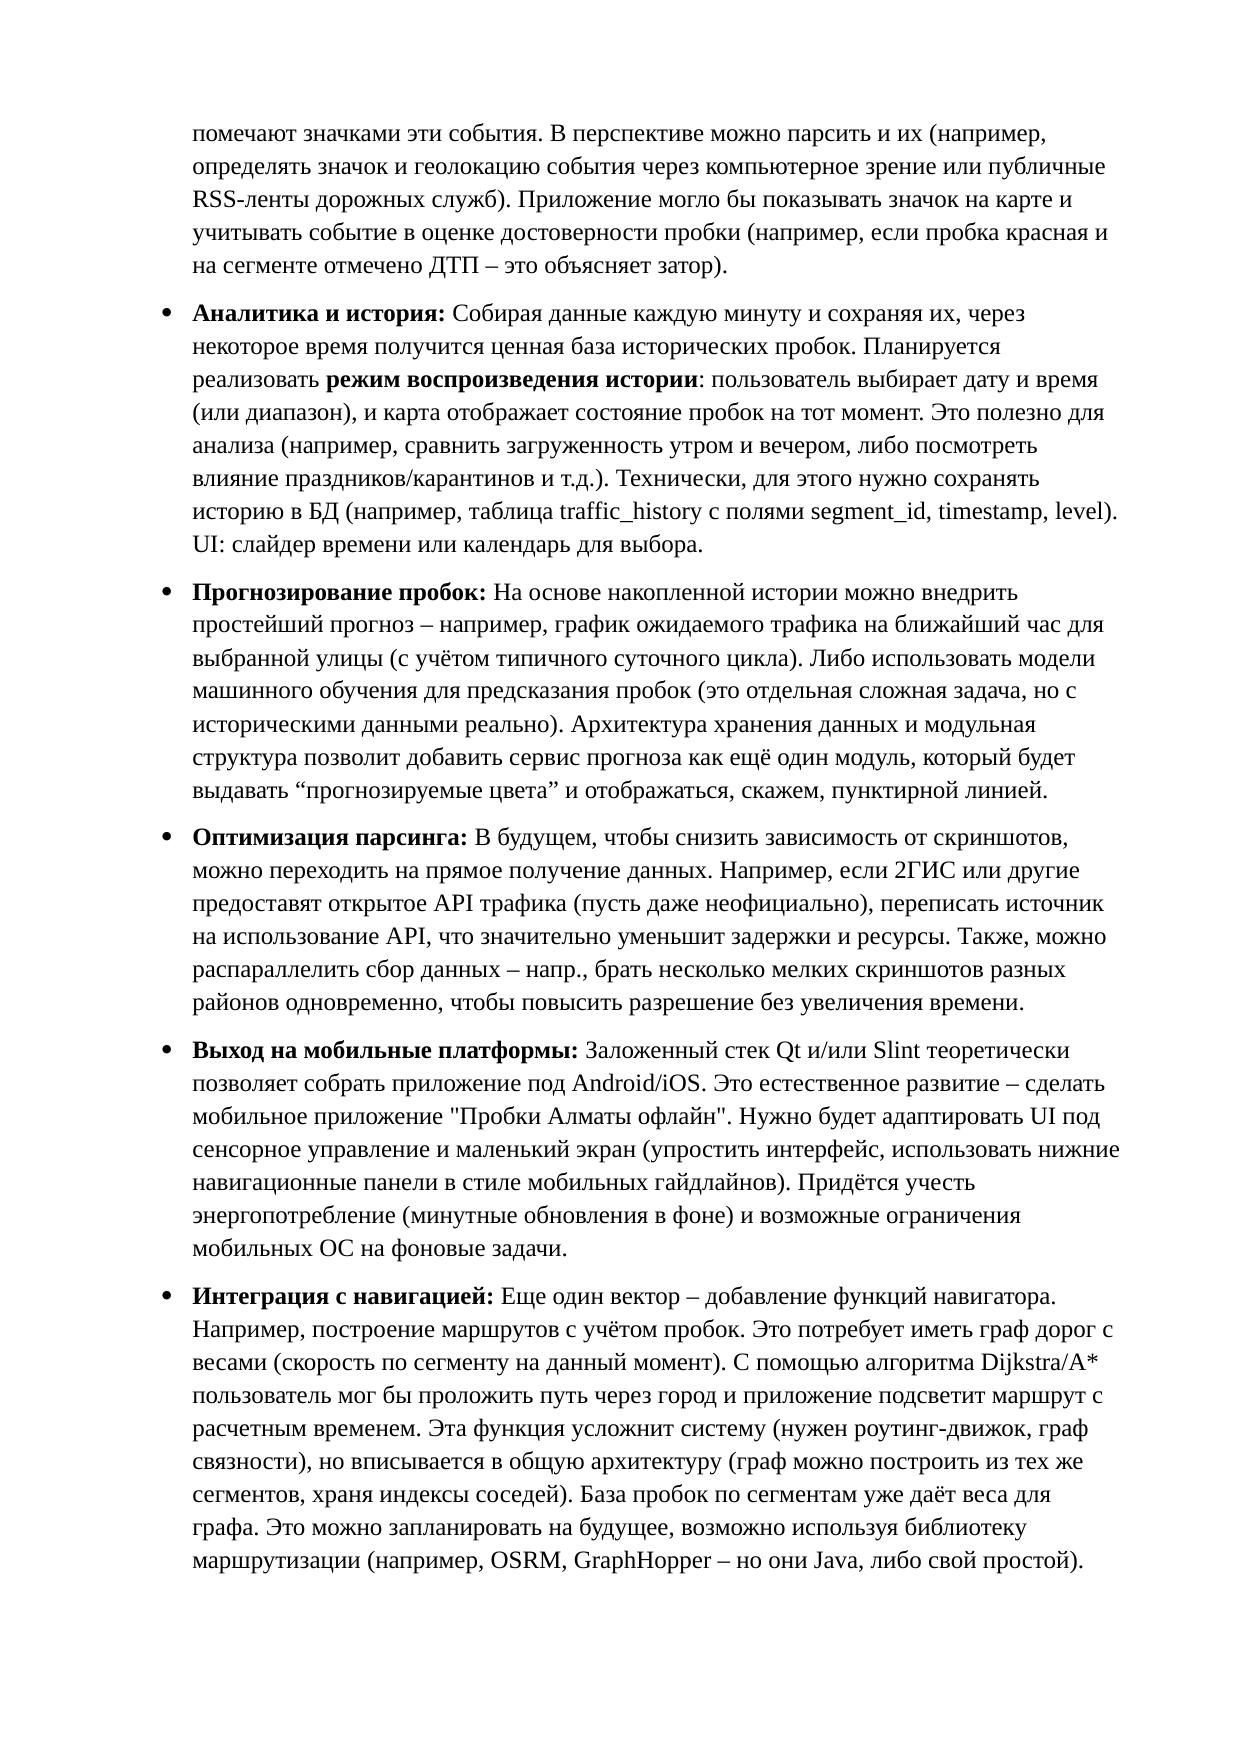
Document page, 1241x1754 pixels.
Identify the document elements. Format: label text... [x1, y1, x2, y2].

list Прогнозирование пробок: На основе накопленной истории можно внедрить простейший прогноз – например, график ожидаемого трафика на ближайший час для выбранной улицы (с учётом типичного суточного цикла). Либо использовать модели машинного обучения для предсказания пробок (это отдельная сложная задача, но с историческими данными реально). Архитектура хранения данных и модульная структура позволит добавить сервис прогноза как ещё один модуль, который будет выдавать “прогнозируемые цвета” и отображаться, скажем, пунктирной линией. [162, 577, 1122, 803]
list Выход на мобильные платформы: Заложенный стек Qt и/или Slint теоретически позволяет собрать приложение под Android/iOS. Это естественное развитие – сделать мобильное приложение "Пробки Алматы офлайн". Нужно будет адаптировать UI под сенсорное управление и маленький экран (упростить интерфейс, использовать нижние навигационные панели в стиле мобильных гайдлайнов). Придётся учесть энергопотребление (минутные обновления в фоне) и возможные ограничения мобильных ОС на фоновые задачи. [162, 1035, 1122, 1262]
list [162, 118, 1122, 279]
list Интеграция с навигацией: Еще один вектор – добавление функций навигатора. Например, построение маршрутов с учётом пробок. Это потребует иметь граф дорог с весами (скорость по сегменту на данный момент). С помощью алгоритма Dijkstra/A* пользователь мог бы проложить путь через город и приложение подсветит маршрут с расчетным временем. Эта функция усложнит систему (нужен роутинг-движок, граф связности), но вписывается в общую архитектуру (граф можно построить из тех же сегментов, храня индексы соседей). База пробок по сегментам уже даёт веса для графа. Это можно запланировать на будущее, возможно используя библиотеку маршрутизации (например, OSRM, GraphHopper – но они Java, либо свой простой). [162, 1281, 1122, 1574]
list Аналитика и история: Собирая данные каждую минуту и сохраняя их, через некоторое время получится ценная база исторических пробок. Планируется реализовать режим воспроизведения истории: пользователь выбирает дату и время (или диапазон), и карта отображает состояние пробок на тот момент. Это полезно для анализа (например, сравнить загруженность утром и вечером, либо посмотреть влияние праздников/карантинов и т.д.). Технически, для этого нужно сохранять историю в БД (например, таблица traffic_history с полями segment_id, timestamp, level). UI: слайдер времени или календарь для выбора. [162, 298, 1122, 558]
list Оптимизация парсинга: В будущем, чтобы снизить зависимость от скриншотов, можно переходить на прямое получение данных. Например, если 2ГИС или другие предоставят открытое API трафика (пусть даже неофициально), переписать источник на использование API, что значительно уменьшит задержки и ресурсы. Также, можно распараллелить сбор данных – напр., брать несколько мелких скриншотов разных районов одновременно, чтобы повысить разрешение без увеличения времени. [162, 822, 1122, 1016]
